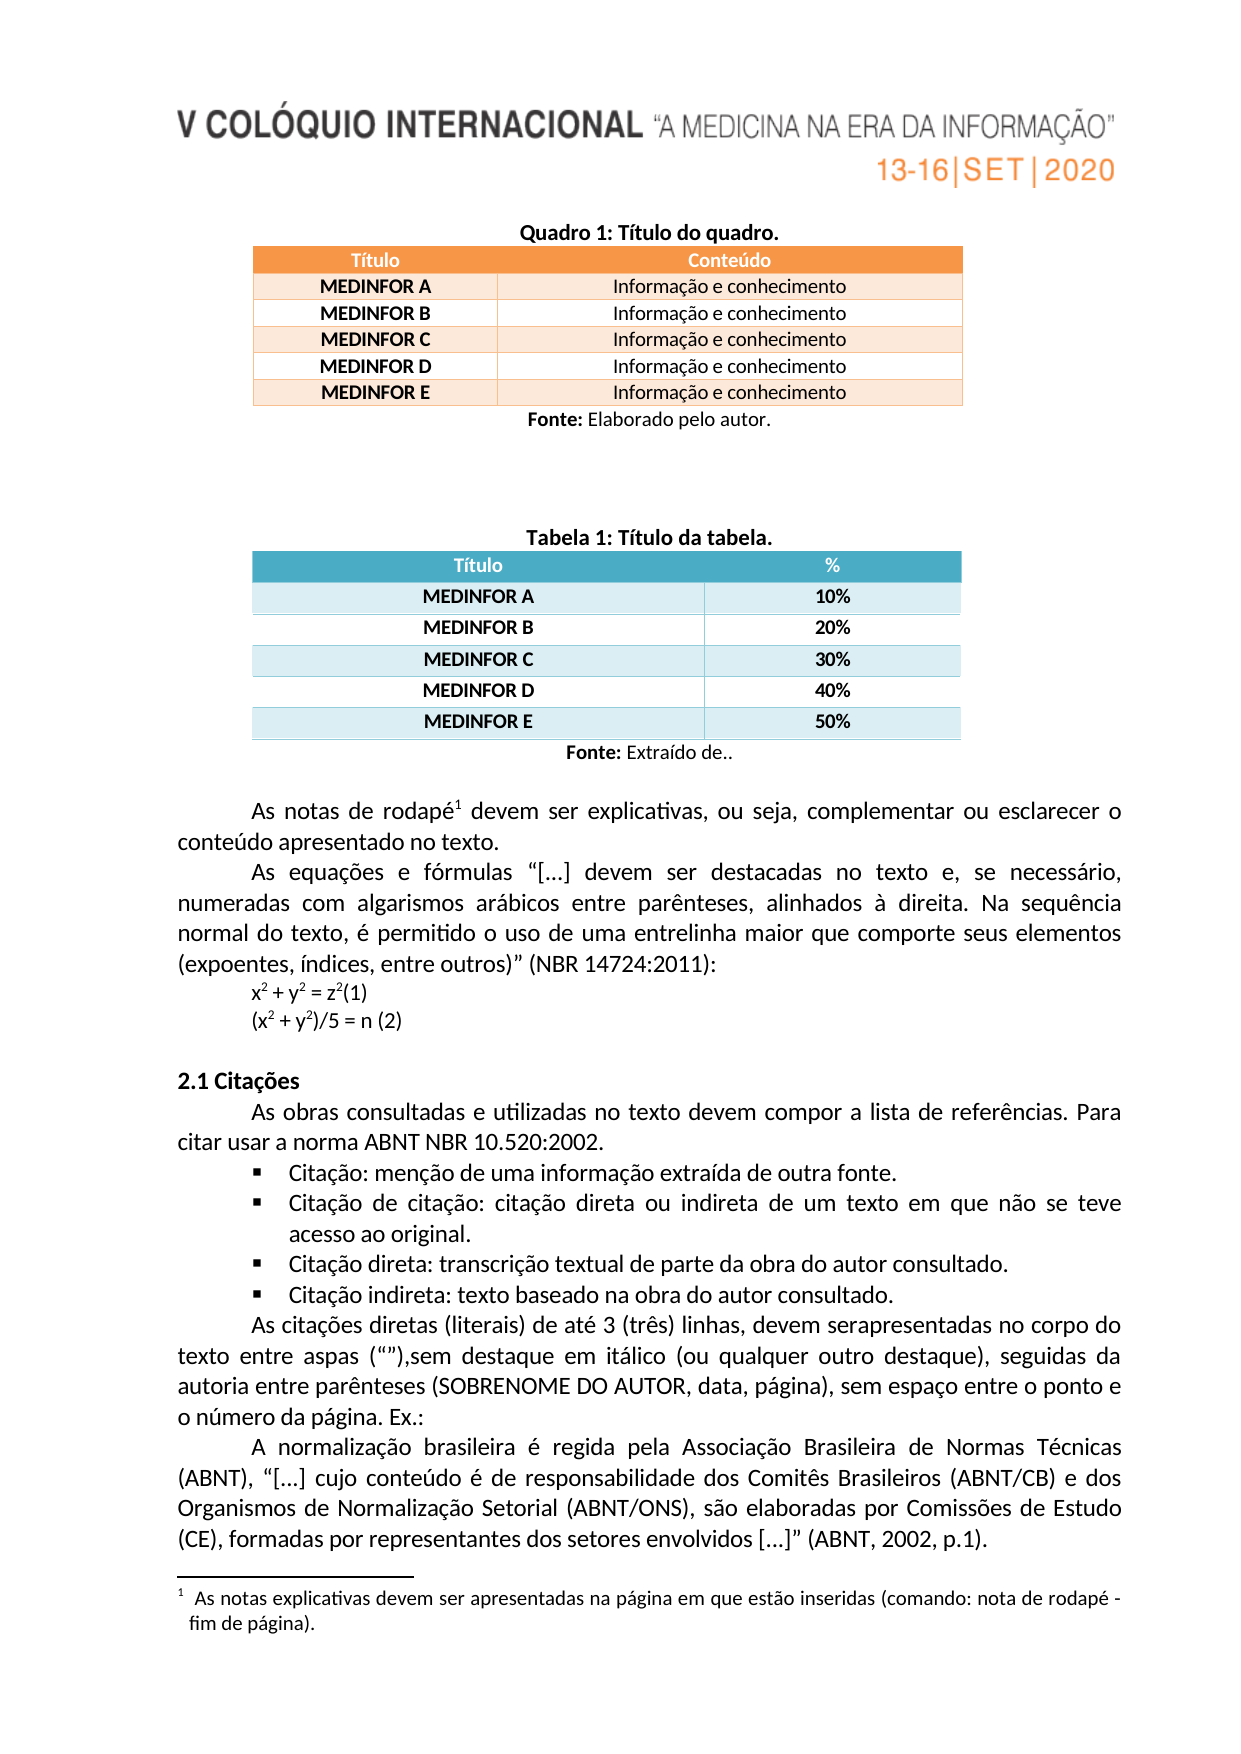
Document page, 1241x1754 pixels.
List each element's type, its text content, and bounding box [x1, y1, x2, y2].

table_cell MEDINFOR C [252, 645, 704, 676]
table_cell 10% [705, 583, 961, 613]
list Citação indireta: texto baseado na obra do autor consultado. [251, 1279, 1122, 1309]
text As citações diretas (literais) de até 3 (três) linhas, devem serapresentadas no corpo do texto entre aspas (“”),sem destaque em itálico (ou qualquer outro destaque), seguidas da autoria entre parênteses (SOBRENOME DO AUTOR, data, página), sem espaço entre o ponto e o número da página. Ex.: [177, 1309, 1122, 1431]
table_cell MEDINFOR A [252, 583, 704, 613]
table_cell MEDINFOR D [252, 676, 704, 707]
table_cell Informação e conhecimento [498, 327, 962, 352]
text x2 + y2 = z2(1) [251, 978, 1122, 1007]
text Fonte: Elaborado pelo autor. [177, 406, 1122, 431]
table_cell Informação e conhecimento [498, 380, 962, 405]
table_cell 20% [705, 614, 961, 645]
list Citação: menção de uma informação extraída de outra fonte. [251, 1157, 1122, 1187]
table_cell MEDINFOR A [254, 274, 497, 299]
table_cell 30% [705, 645, 961, 676]
text A normalização brasileira é regida pela Associação Brasileira de Normas Técnicas (ABNT), “[...] cujo conteúdo é de responsabilidade dos Comitês Brasileiros (ABNT/CB) e dos Organismos de Normalização Setorial (ABNT/ONS), são elaboradas por Comissões de Estudo (CE), formadas por representantes dos setores envolvidos [...]” (ABNT, 2002, p.1). [177, 1431, 1122, 1553]
table_header Título [253, 552, 704, 582]
text (x2 + y2)/5 = n (2) [251, 1007, 1122, 1034]
text As notas de rodapé devem ser explicativas, ou seja, complementar ou esclarecer o conteúdo apresentado no texto. [177, 795, 1122, 856]
table_header Título [254, 247, 497, 273]
table_cell MEDINFOR B [254, 300, 497, 326]
table_cell Informação e conhecimento [498, 274, 962, 299]
text 2.1 Citações [177, 1065, 1122, 1096]
table_cell MEDINFOR D [254, 353, 497, 378]
table_header Conteúdo [498, 247, 962, 273]
text As obras consultadas e utilizadas no texto devem compor a lista de referências. Para citar usar a norma ABNT NBR 10.520:2002. [177, 1096, 1122, 1157]
table_cell MEDINFOR E [254, 380, 497, 405]
table_cell 40% [705, 676, 961, 707]
table_cell MEDINFOR E [252, 707, 704, 738]
table_cell Informação e conhecimento [498, 353, 962, 378]
list Citação direta: transcrição textual de parte da obra do autor consultado. [251, 1248, 1122, 1279]
text Tabela 1: Título da tabela. [177, 523, 1122, 551]
picture [177, 101, 1114, 188]
table_cell MEDINFOR B [252, 614, 704, 645]
table_header % [705, 552, 961, 582]
table_cell MEDINFOR C [254, 327, 497, 352]
text As equações e fórmulas “[...] devem ser destacadas no texto e, se necessário, numeradas com algarismos arábicos entre parênteses, alinhados à direita. Na sequência normal do texto, é permitido o uso de uma entrelinha maior que comporte seus elementos (expoentes, índices, entre outros)” (NBR 14724:2011): [177, 856, 1122, 978]
text Fonte: Extraído de.. [177, 739, 1122, 765]
table_cell 50% [705, 707, 961, 738]
table_cell Informação e conhecimento [498, 300, 962, 326]
list Citação de citação: citação direta ou indireta de um texto em que não se teve acesso ao original. [251, 1187, 1122, 1248]
text Quadro 1: Título do quadro. [177, 218, 1122, 246]
